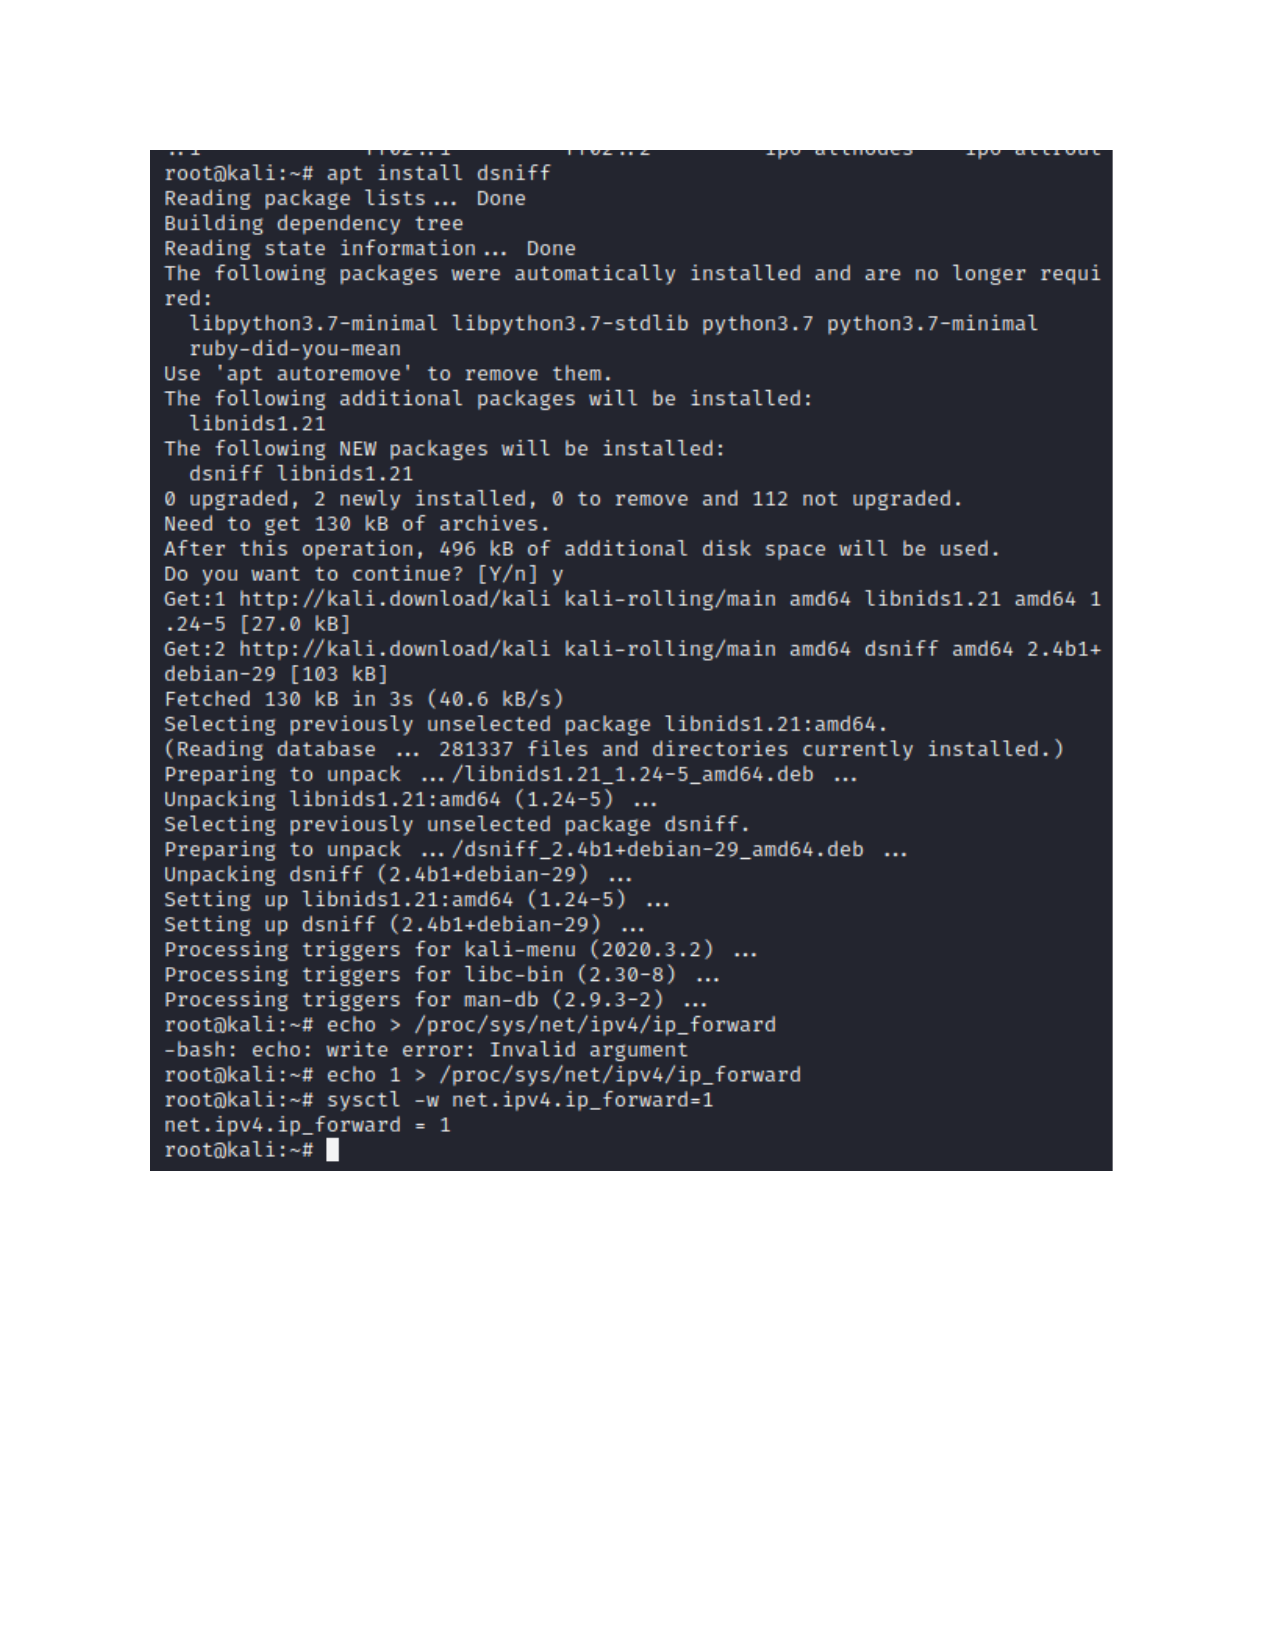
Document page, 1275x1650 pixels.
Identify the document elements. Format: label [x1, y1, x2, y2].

picture [150, 150, 1113, 1171]
